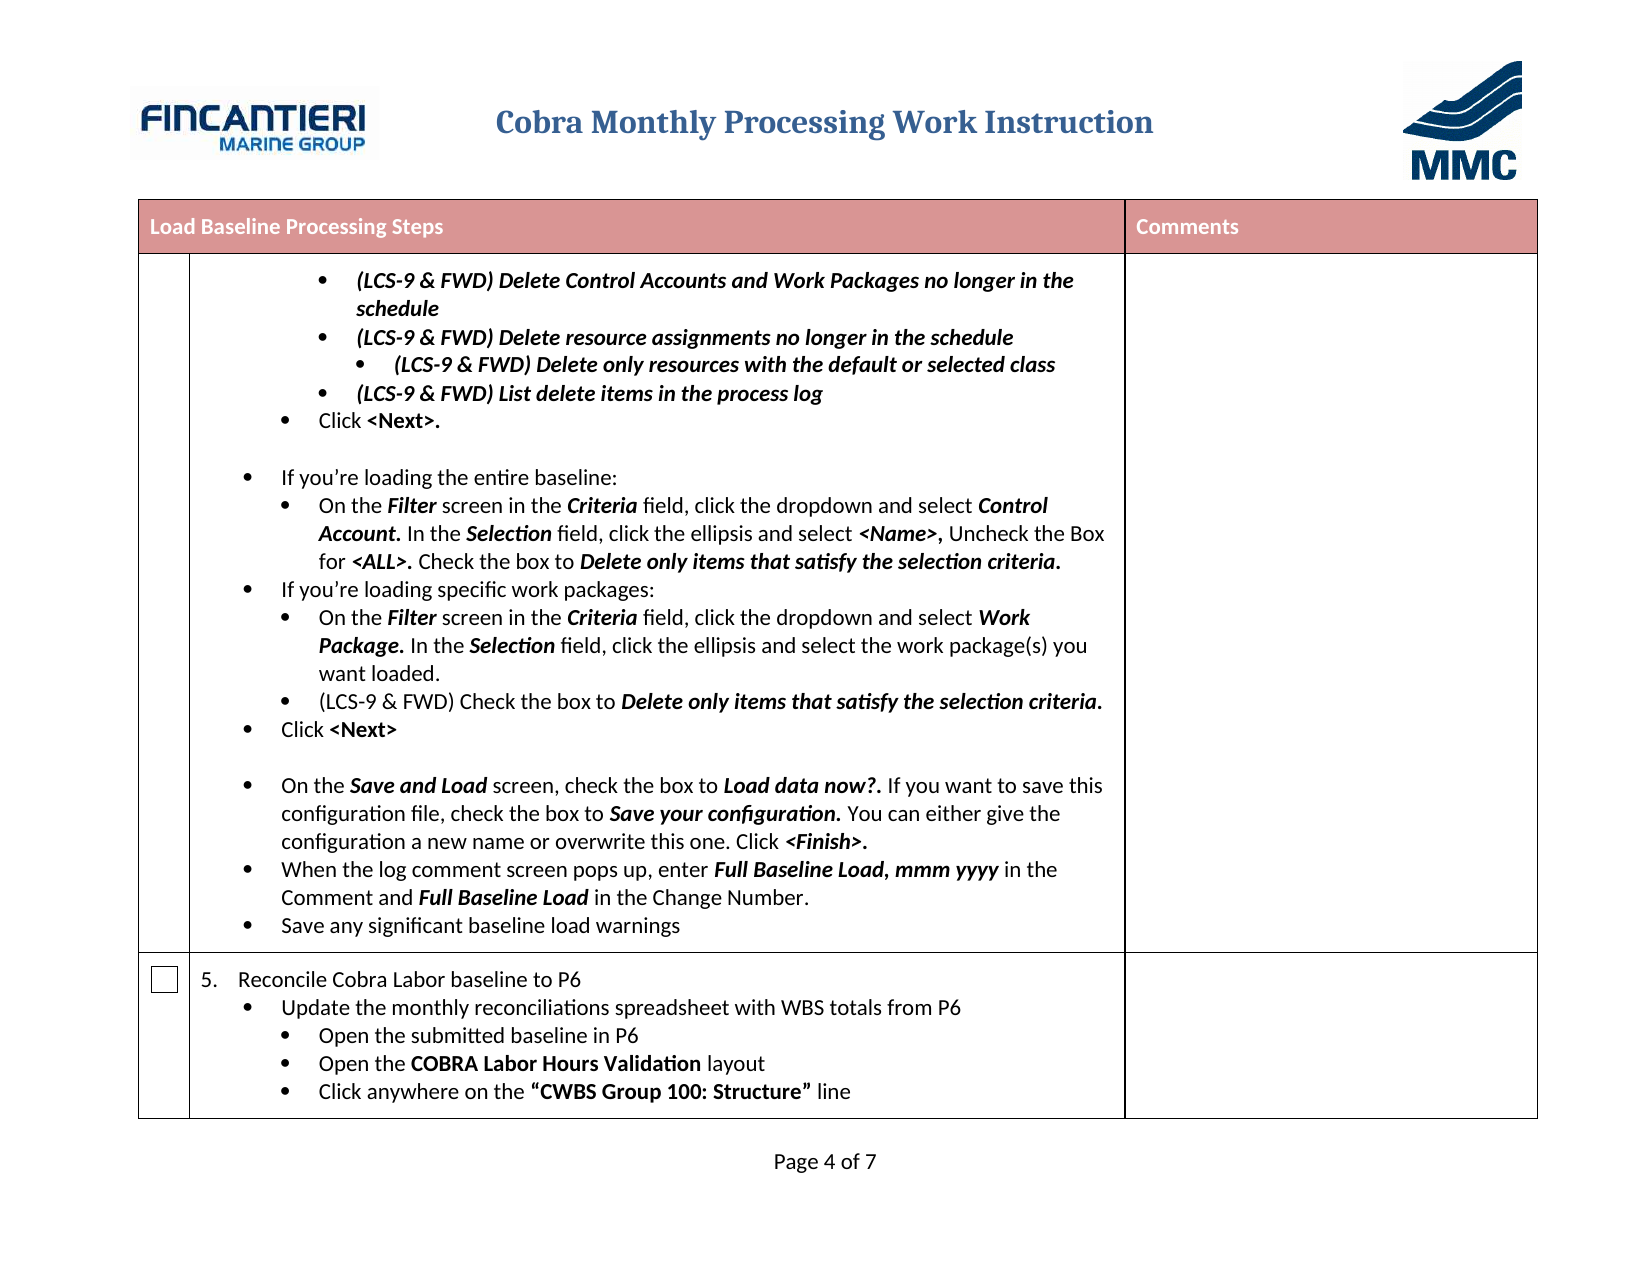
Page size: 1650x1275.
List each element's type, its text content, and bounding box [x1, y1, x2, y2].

table_header Comments [1126, 200, 1537, 253]
table_cell [1126, 953, 1537, 1118]
table_cell [139, 953, 189, 1118]
table_header Load Baseline Processing Steps [139, 200, 1124, 253]
table_cell [1126, 254, 1537, 952]
table_cell [139, 254, 189, 952]
picture [129, 86, 380, 160]
